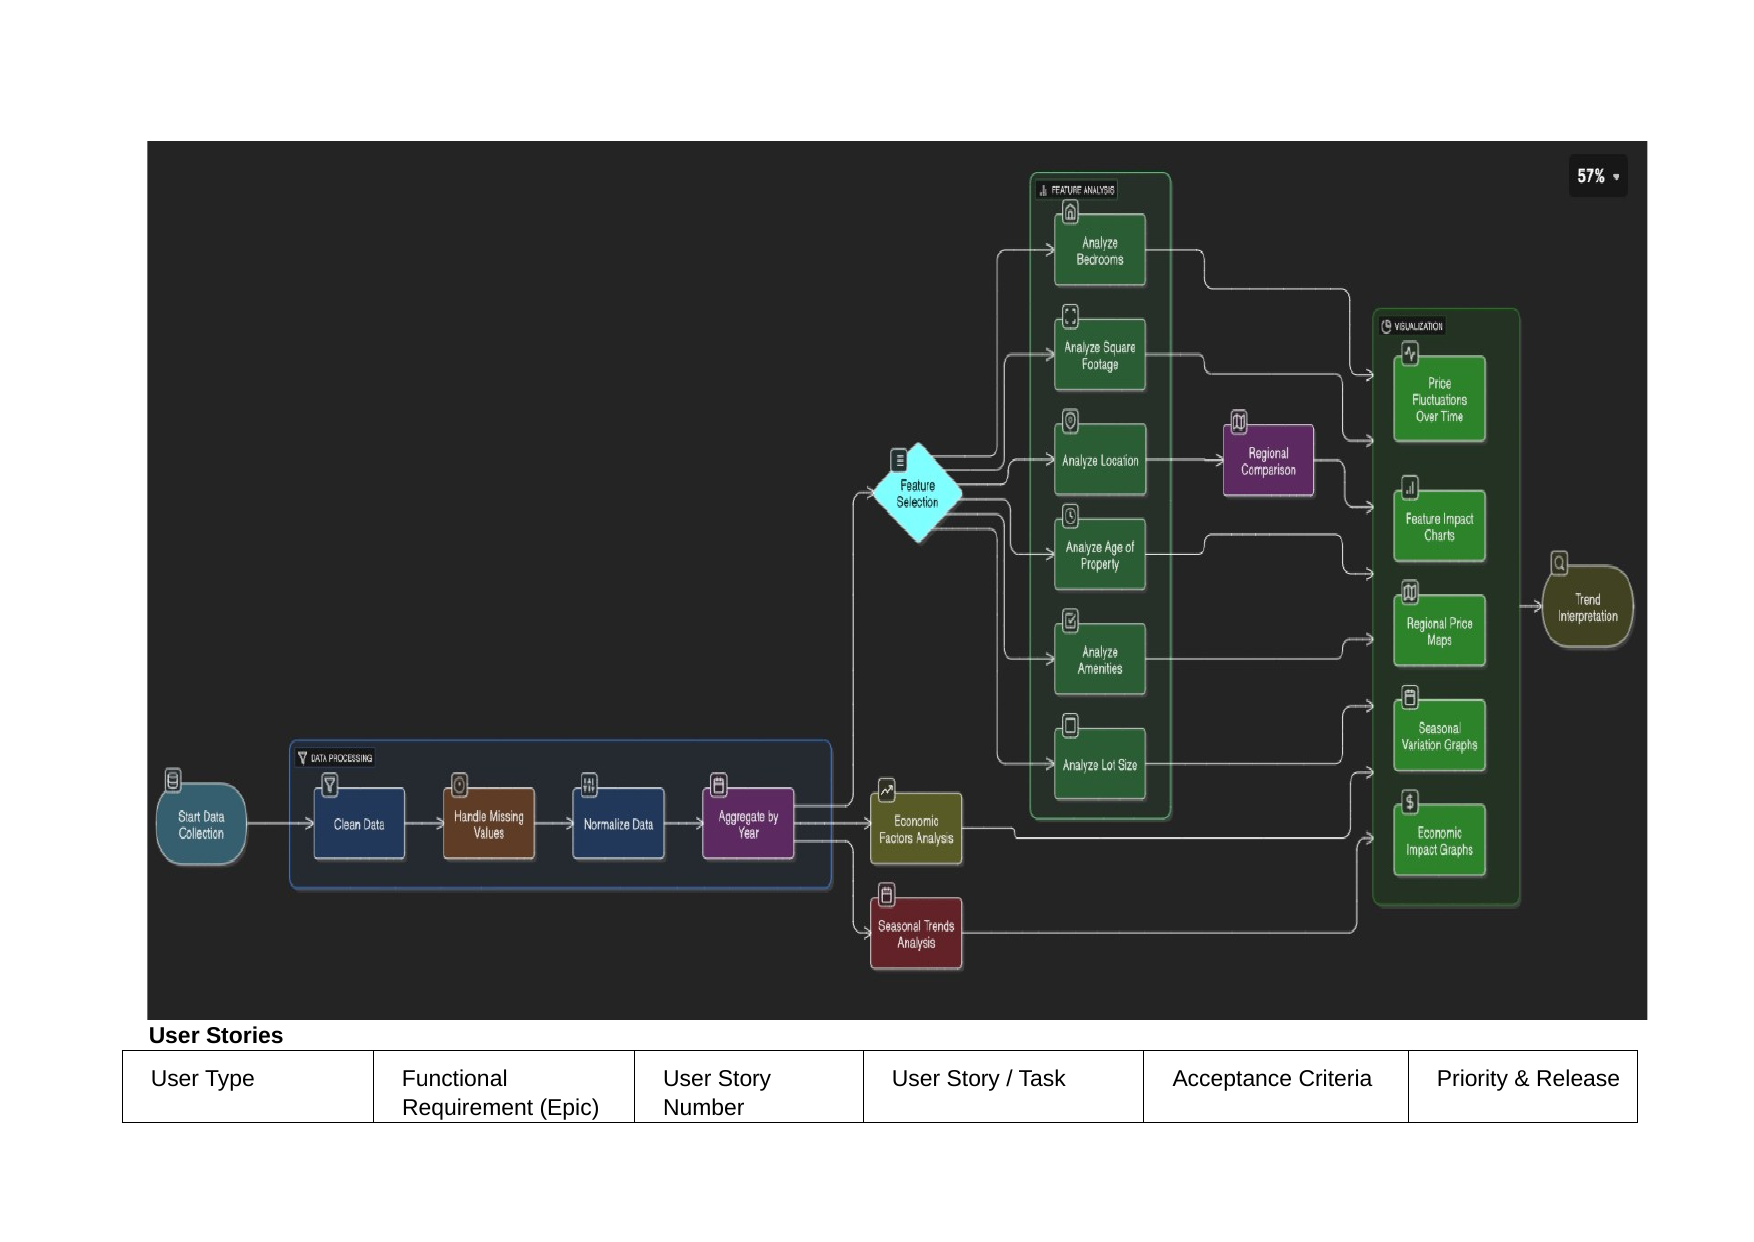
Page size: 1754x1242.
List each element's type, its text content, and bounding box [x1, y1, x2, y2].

picture [147, 141, 1648, 1020]
table_header User Type [123, 1051, 373, 1122]
table_header Functional Requirement (Epic) [374, 1051, 634, 1122]
table_header User Story / Task [864, 1051, 1143, 1122]
text User Stories [148, 1022, 1653, 1048]
table_header Acceptance Criteria [1144, 1051, 1408, 1122]
table_header User Story Number [635, 1051, 863, 1122]
table_header Priority & Release [1409, 1051, 1637, 1122]
